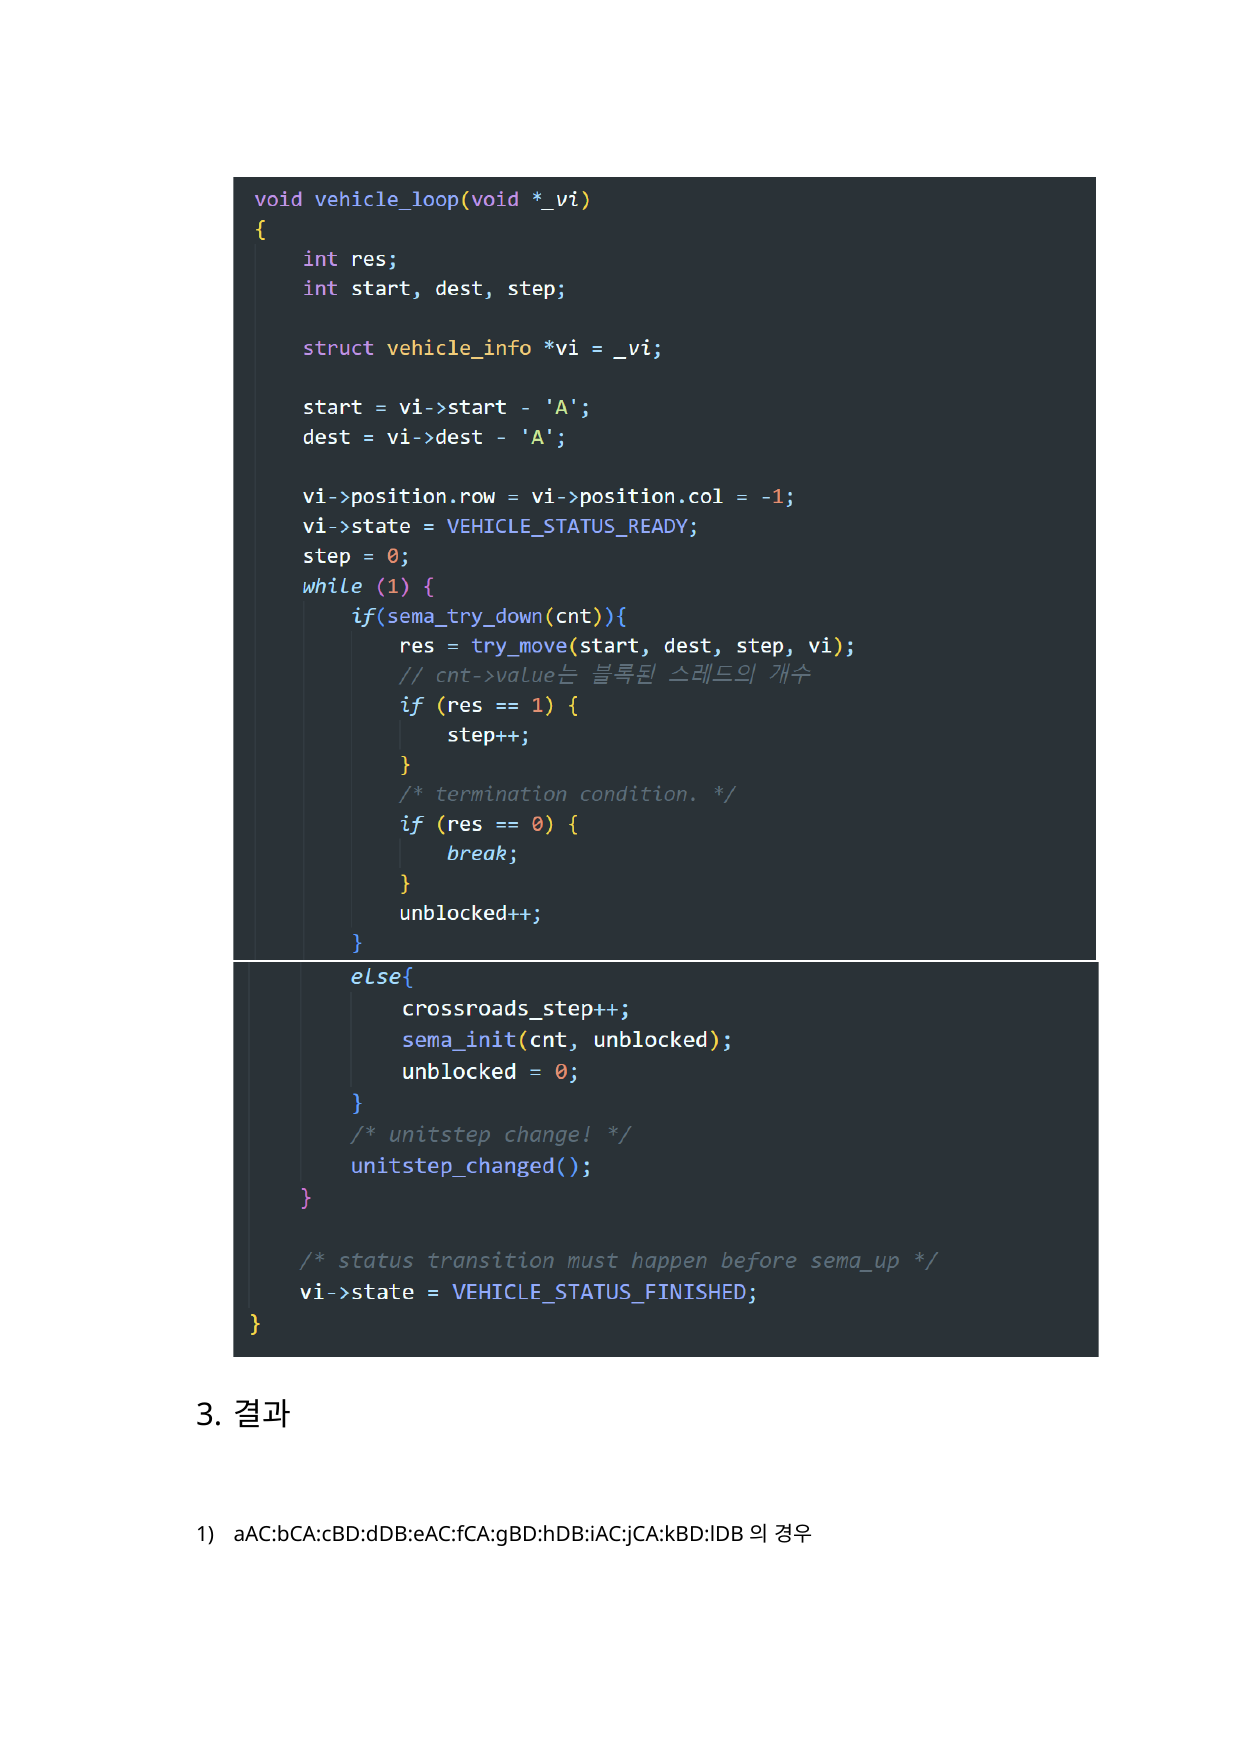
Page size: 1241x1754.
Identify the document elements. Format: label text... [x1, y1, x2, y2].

list aAC:bCA:cBD:dDB:eAC:fCA:gBD:hDB:iAC:jCA:kBD:lDB 의 경우 [196, 1518, 1090, 1548]
picture [233, 962, 1099, 1357]
picture [233, 177, 1096, 960]
list 결과 [196, 1389, 1090, 1435]
